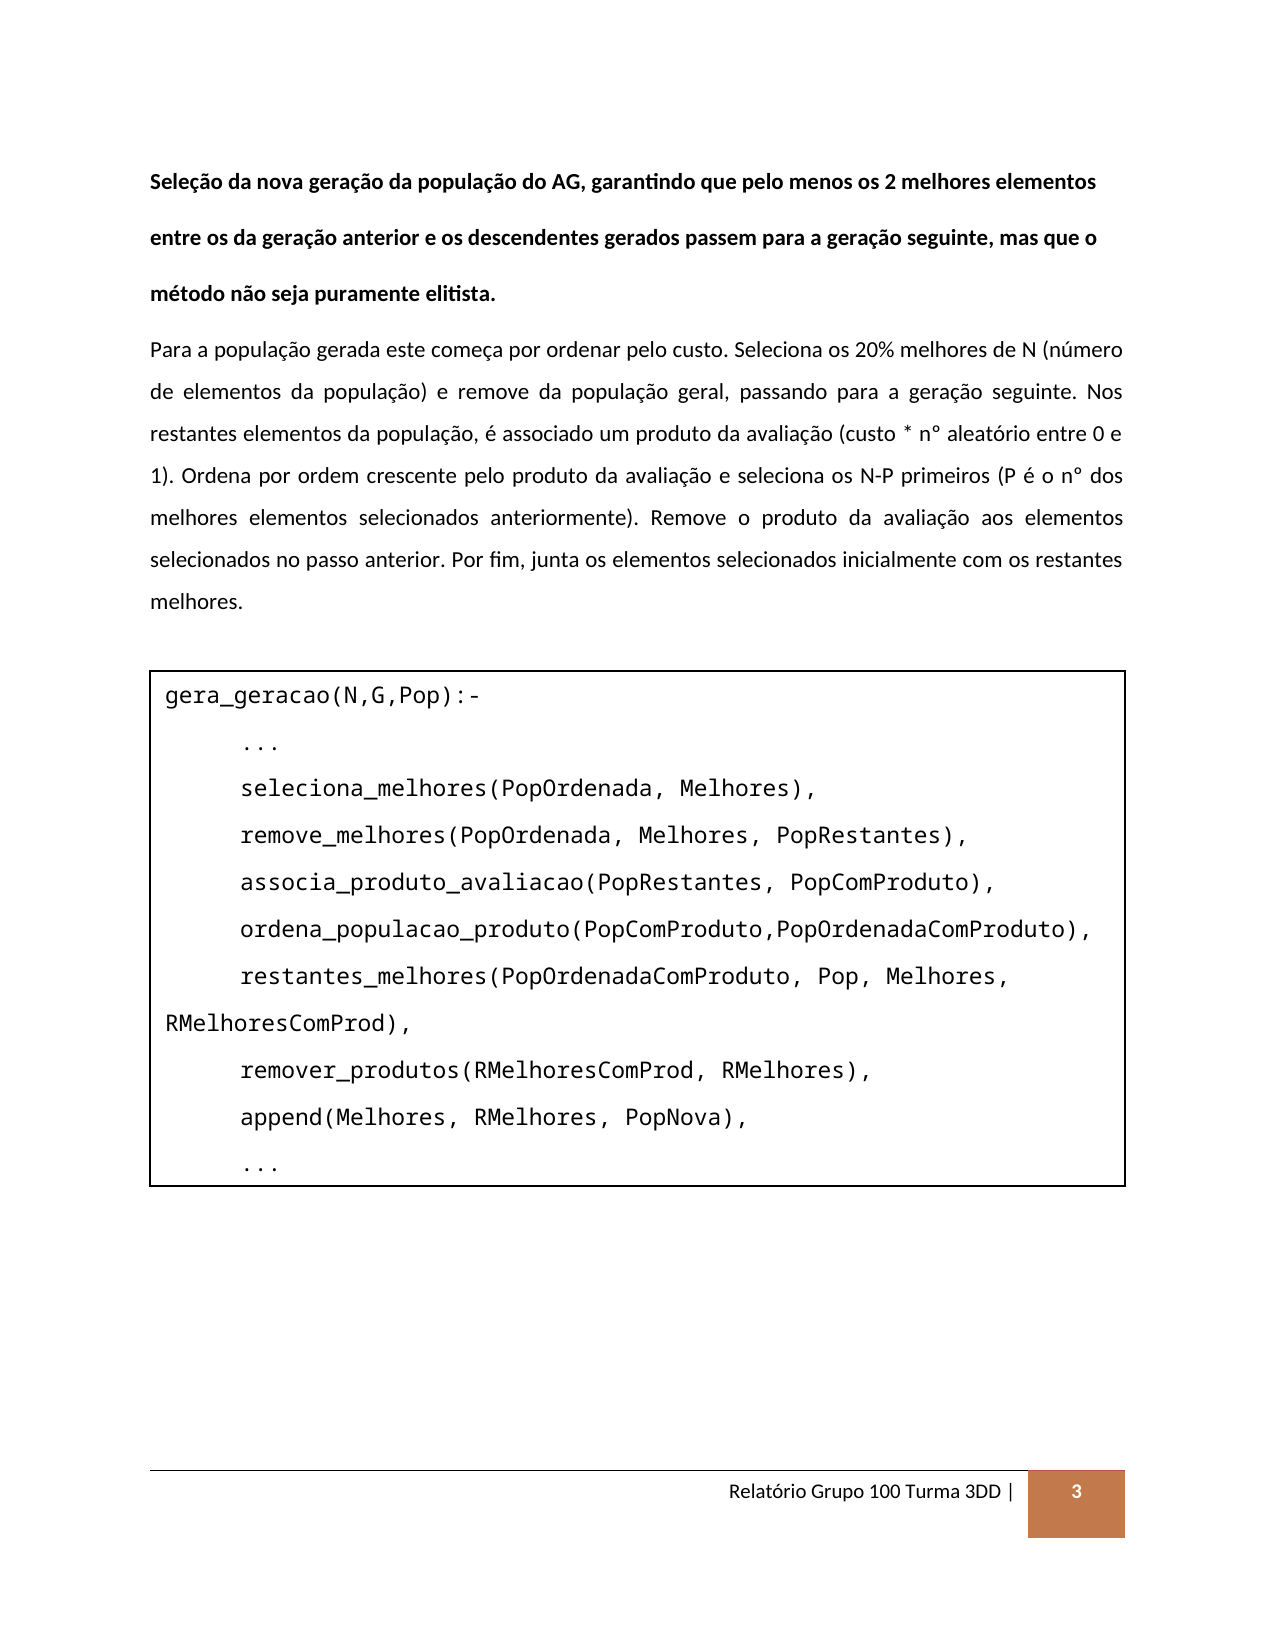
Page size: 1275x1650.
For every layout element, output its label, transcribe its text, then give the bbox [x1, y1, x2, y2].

text Para a população gerada este começa por ordenar pelo custo. Seleciona os 20% melhores de N (número de elementos da população) e remove da população geral, passando para a geração seguinte. Nos restantes elementos da população, é associado um produto da avaliação (custo * nº aleatório entre 0 e 1). Ordena por ordem crescente pelo produto da avaliação e seleciona os N-P primeiros (P é o nº dos melhores elementos selecionados anteriormente). Remove o produto da avaliação aos elementos selecionados no passo anterior. Por fim, junta os elementos selecionados inicialmente com os restantes melhores. [150, 335, 1125, 615]
subtitle Seleção da nova geração da população do AG, garantindo que pelo menos os 2 melhores elementos entre os da geração anterior e os descendentes gerados passem para a geração seguinte, mas que o método não seja puramente elitista. [150, 167, 1125, 307]
